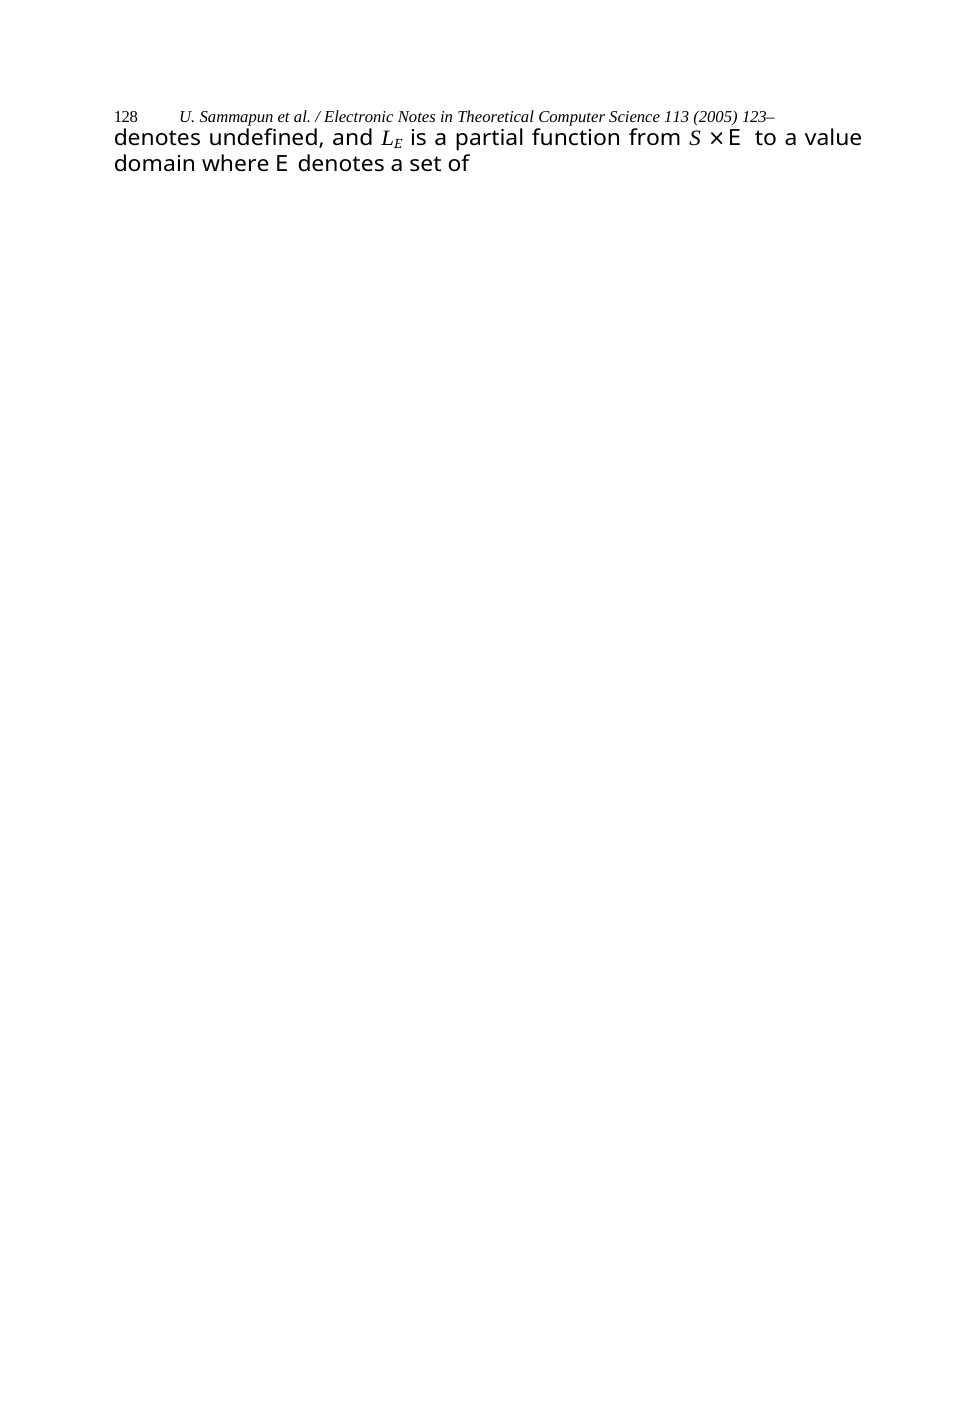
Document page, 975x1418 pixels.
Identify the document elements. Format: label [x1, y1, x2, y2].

text [113, 125, 862, 177]
